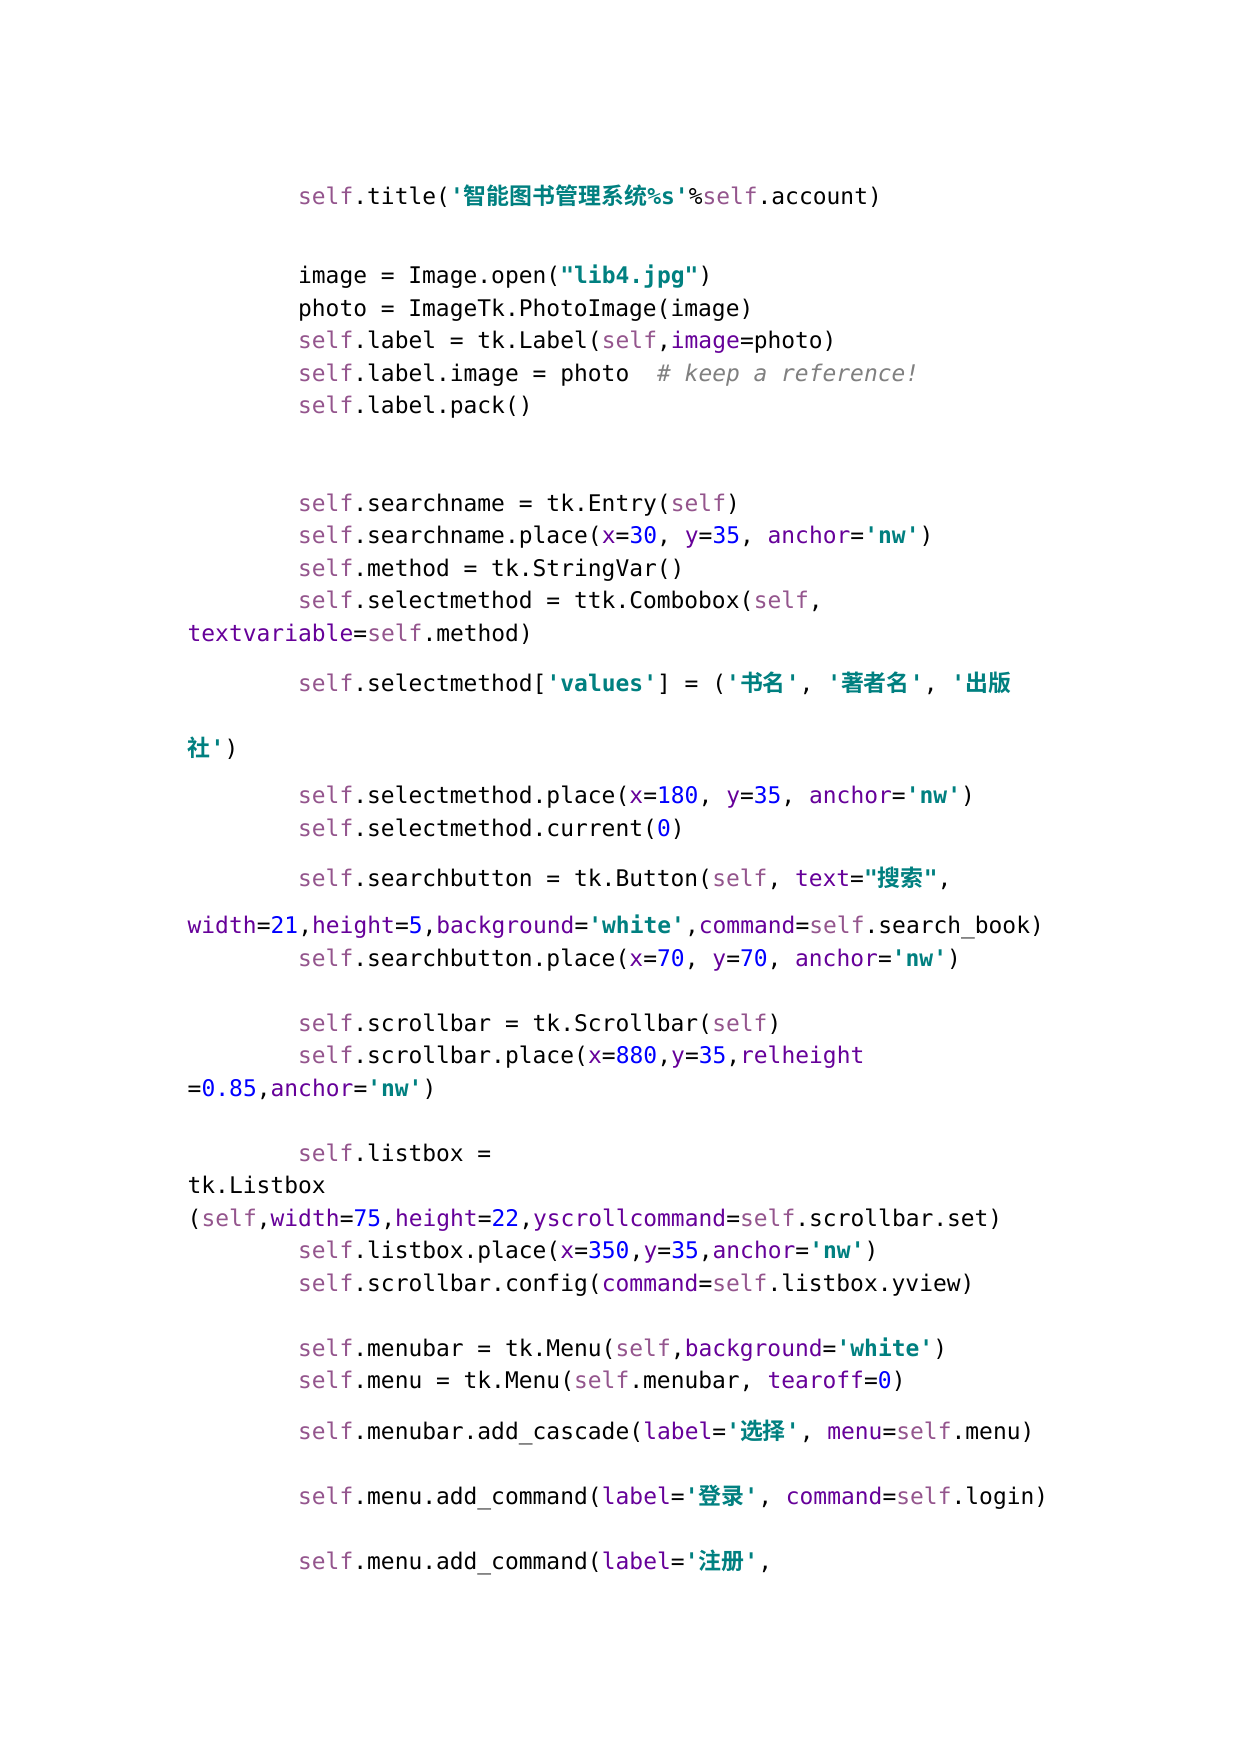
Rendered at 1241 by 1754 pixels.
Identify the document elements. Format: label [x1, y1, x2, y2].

text [187, 162, 1053, 1592]
